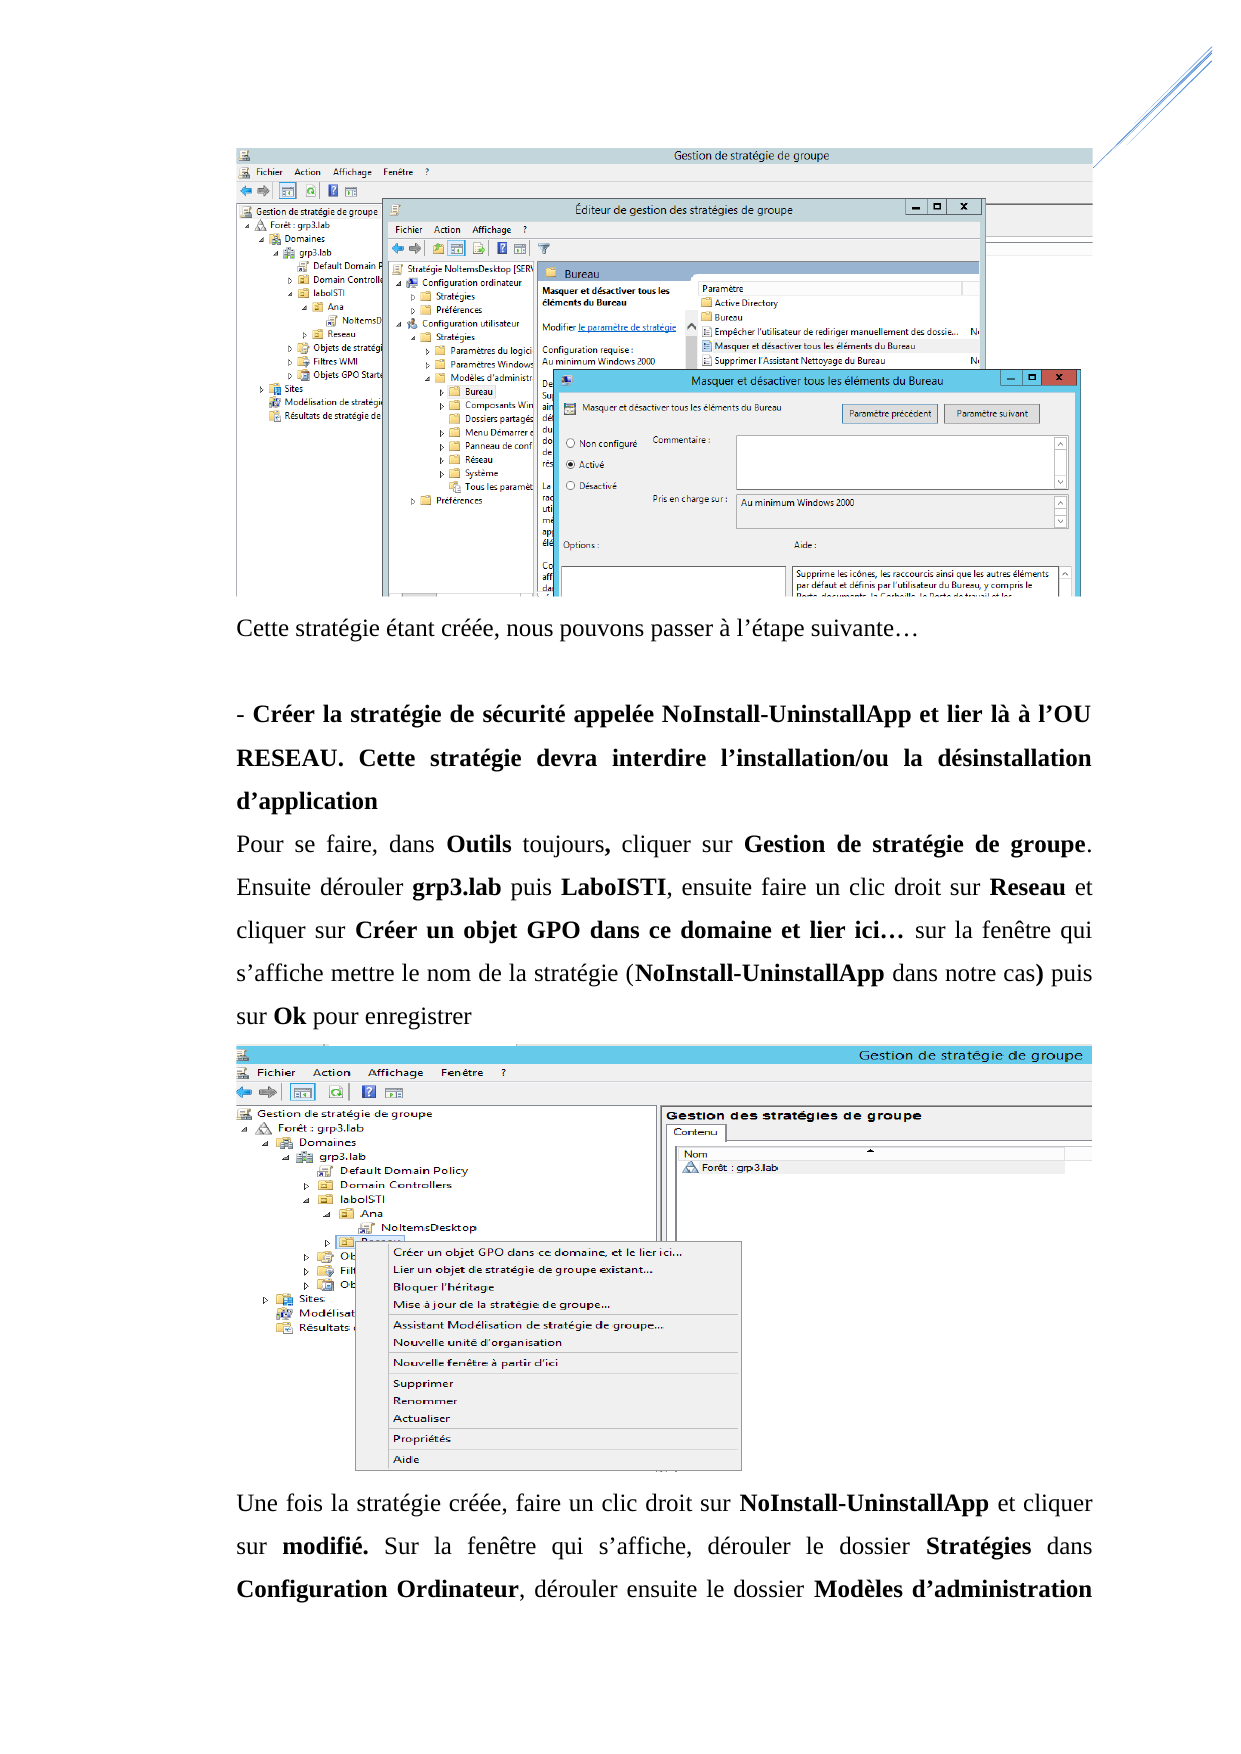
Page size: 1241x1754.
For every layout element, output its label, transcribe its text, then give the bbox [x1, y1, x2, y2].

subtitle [236, 1488, 1092, 1603]
picture [236, 148, 1093, 597]
picture [236, 1044, 1092, 1472]
subtitle Pour se faire, dans Outils toujours, cliquer sur Gestion de stratégie de groupe. Ensuite dérouler grp3.lab puis LaboISTI, ensuite faire un clic droit sur Reseau et cliquer sur Créer un objet GPO dans ce domaine et lier ici… sur la fenêtre qui s’affiche mettre le nom de la stratégie (NoInstall-UninstallApp dans notre cas) puis sur Ok pour enregistrer [236, 829, 1092, 1030]
subtitle Cette stratégie étant créée, nous pouvons passer à l’étape suivante… [236, 613, 1092, 642]
subtitle - Créer la stratégie de sécurité appelée NoInstall-UninstallApp et lier là à l’OU RESEAU. Cette stratégie devra interdire l’installation/ou la désinstallation d’application [236, 699, 1092, 814]
